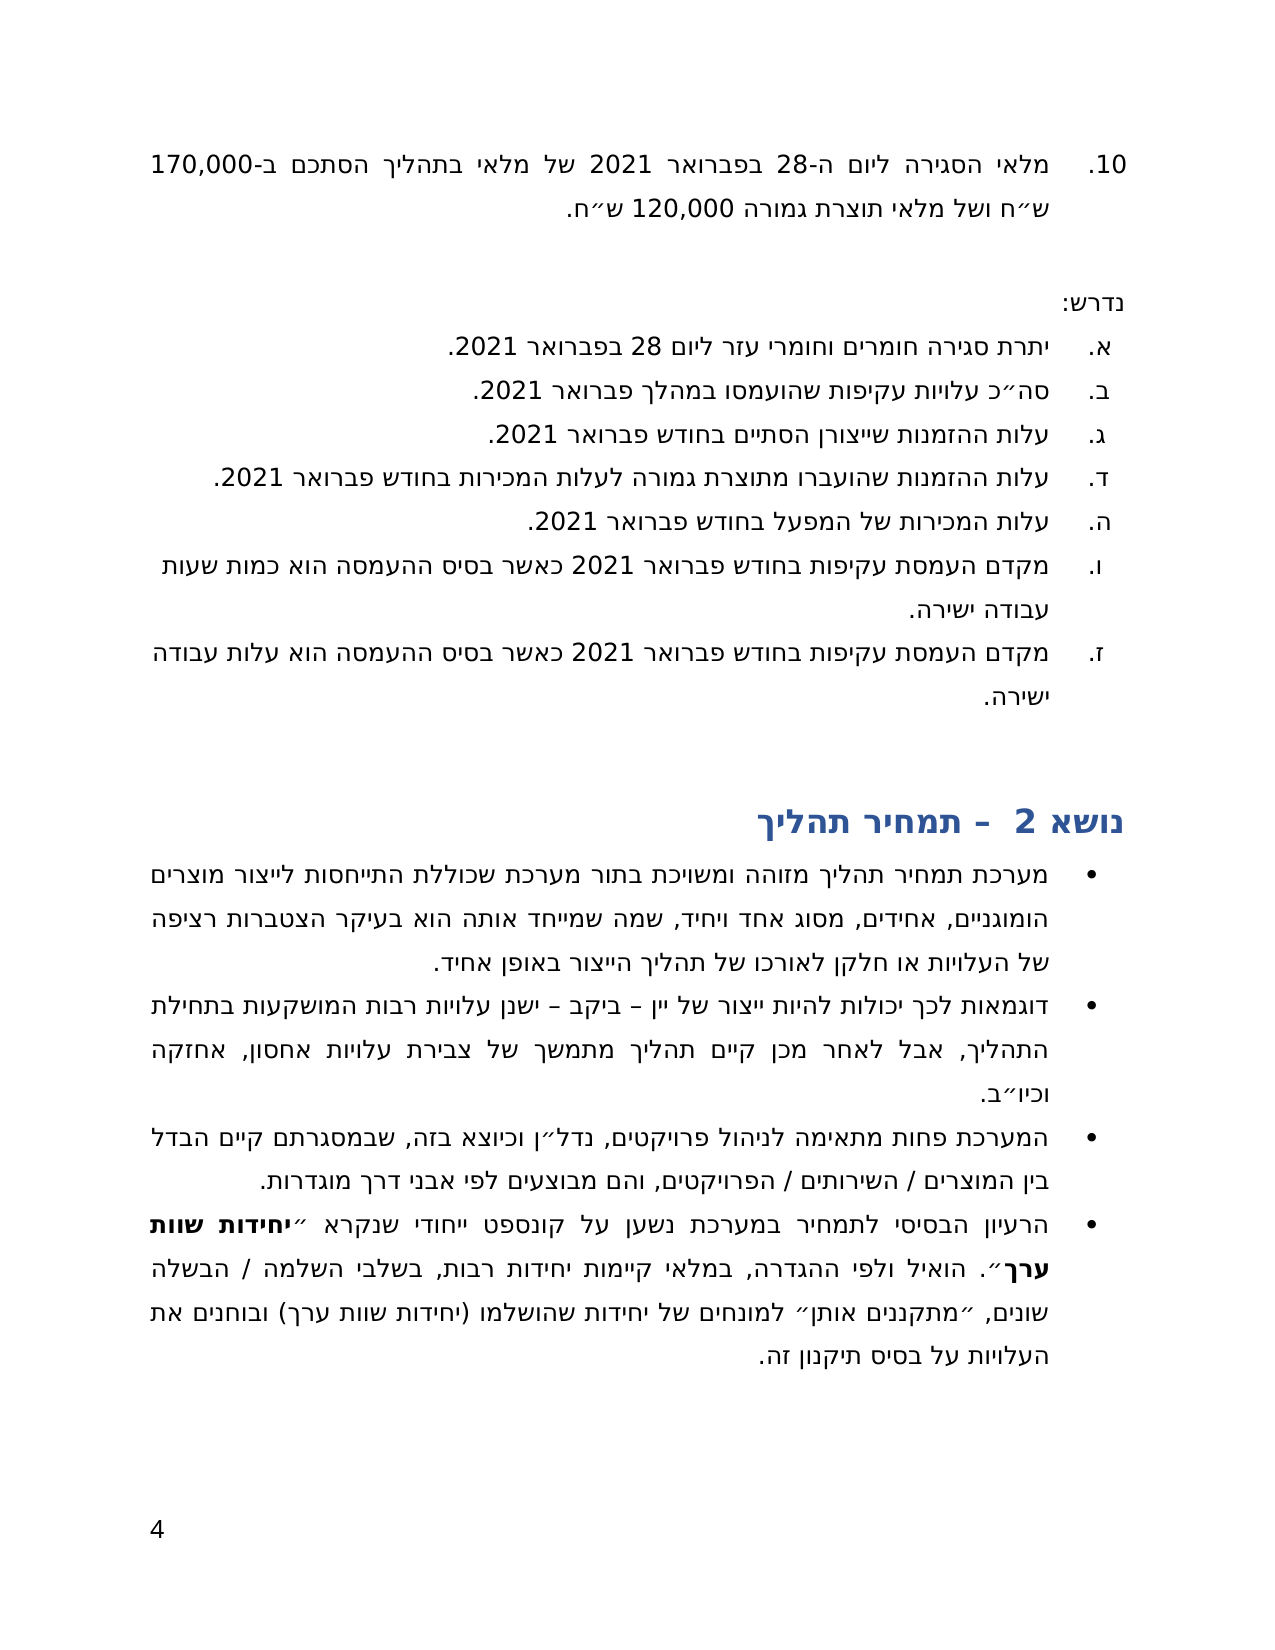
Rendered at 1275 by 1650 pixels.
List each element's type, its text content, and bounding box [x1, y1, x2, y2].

text נדרש: [150, 288, 1125, 318]
list עלות המכירות של המפעל בחודש פברואר 2021. [150, 507, 1087, 536]
list עלות ההזמנות שהועברו מתוצרת גמורה לעלות המכירות בחודש פברואר 2021. [150, 463, 1087, 493]
list מערכת תמחיר תהליך מזוהה ומשויכת בתור מערכת שכוללת התייחסות לייצור מוצרים הומוגניים, אחידים, מסוג אחד ויחיד, שמה שמייחד אותה הוא בעיקר הצטברות רציפה של העלויות או חלקן לאורכו של תהליך הייצור באופן אחיד. [150, 860, 1087, 977]
list דוגמאות לכך יכולות להיות ייצור של יין – ביקב – ישנן עלויות רבות המושקעות בתחילת התהליך, אבל לאחר מכן קיים תהליך מתמשך של צבירת עלויות אחסון, אחזקה וכיו״ב. [150, 992, 1087, 1108]
list מקדם העמסת עקיפות בחודש פברואר 2021 כאשר בסיס ההעמסה הוא עלות עבודה ישירה. [150, 638, 1087, 711]
list עלות ההזמנות שייצורן הסתיים בחודש פברואר 2021. [150, 420, 1087, 449]
list הרעיון הבסיסי לתמחיר במערכת נשען על קונספט ייחודי שנקרא ״יחידות שוות ערך״. הואיל ולפי ההגדרה, במלאי קיימות יחידות רבות, בשלבי השלמה / הבשלה שונים, ״מתקננים אותן״ למונחים של יחידות שהושלמו (יחידות שוות ערך) ובוחנים את העלויות על בסיס תיקנון זה. [150, 1210, 1087, 1371]
list סה״כ עלויות עקיפות שהועמסו במהלך פברואר 2021. [150, 376, 1087, 405]
list מלאי הסגירה ליום ה-28 בפברואר 2021 של מלאי בתהליך הסתכם ב-170,000 ש״ח ושל מלאי תוצרת גמורה 120,000 ש״ח. [150, 150, 1087, 223]
list המערכת פחות מתאימה לניהול פרויקטים, נדל״ן וכיוצא בזה, שבמסגרתם קיים הבדל בין המוצרים / השירותים / הפרויקטים, והם מבוצעים לפי אבני דרך מוגדרות. [150, 1123, 1087, 1196]
list מקדם העמסת עקיפות בחודש פברואר 2021 כאשר בסיס ההעמסה הוא כמות שעות עבודה ישירה. [150, 551, 1087, 624]
list יתרת סגירה חומרים וחומרי עזר ליום 28 בפברואר 2021. [150, 332, 1087, 361]
subtitle נושא 2 – תמחיר תהליך [150, 802, 1125, 841]
